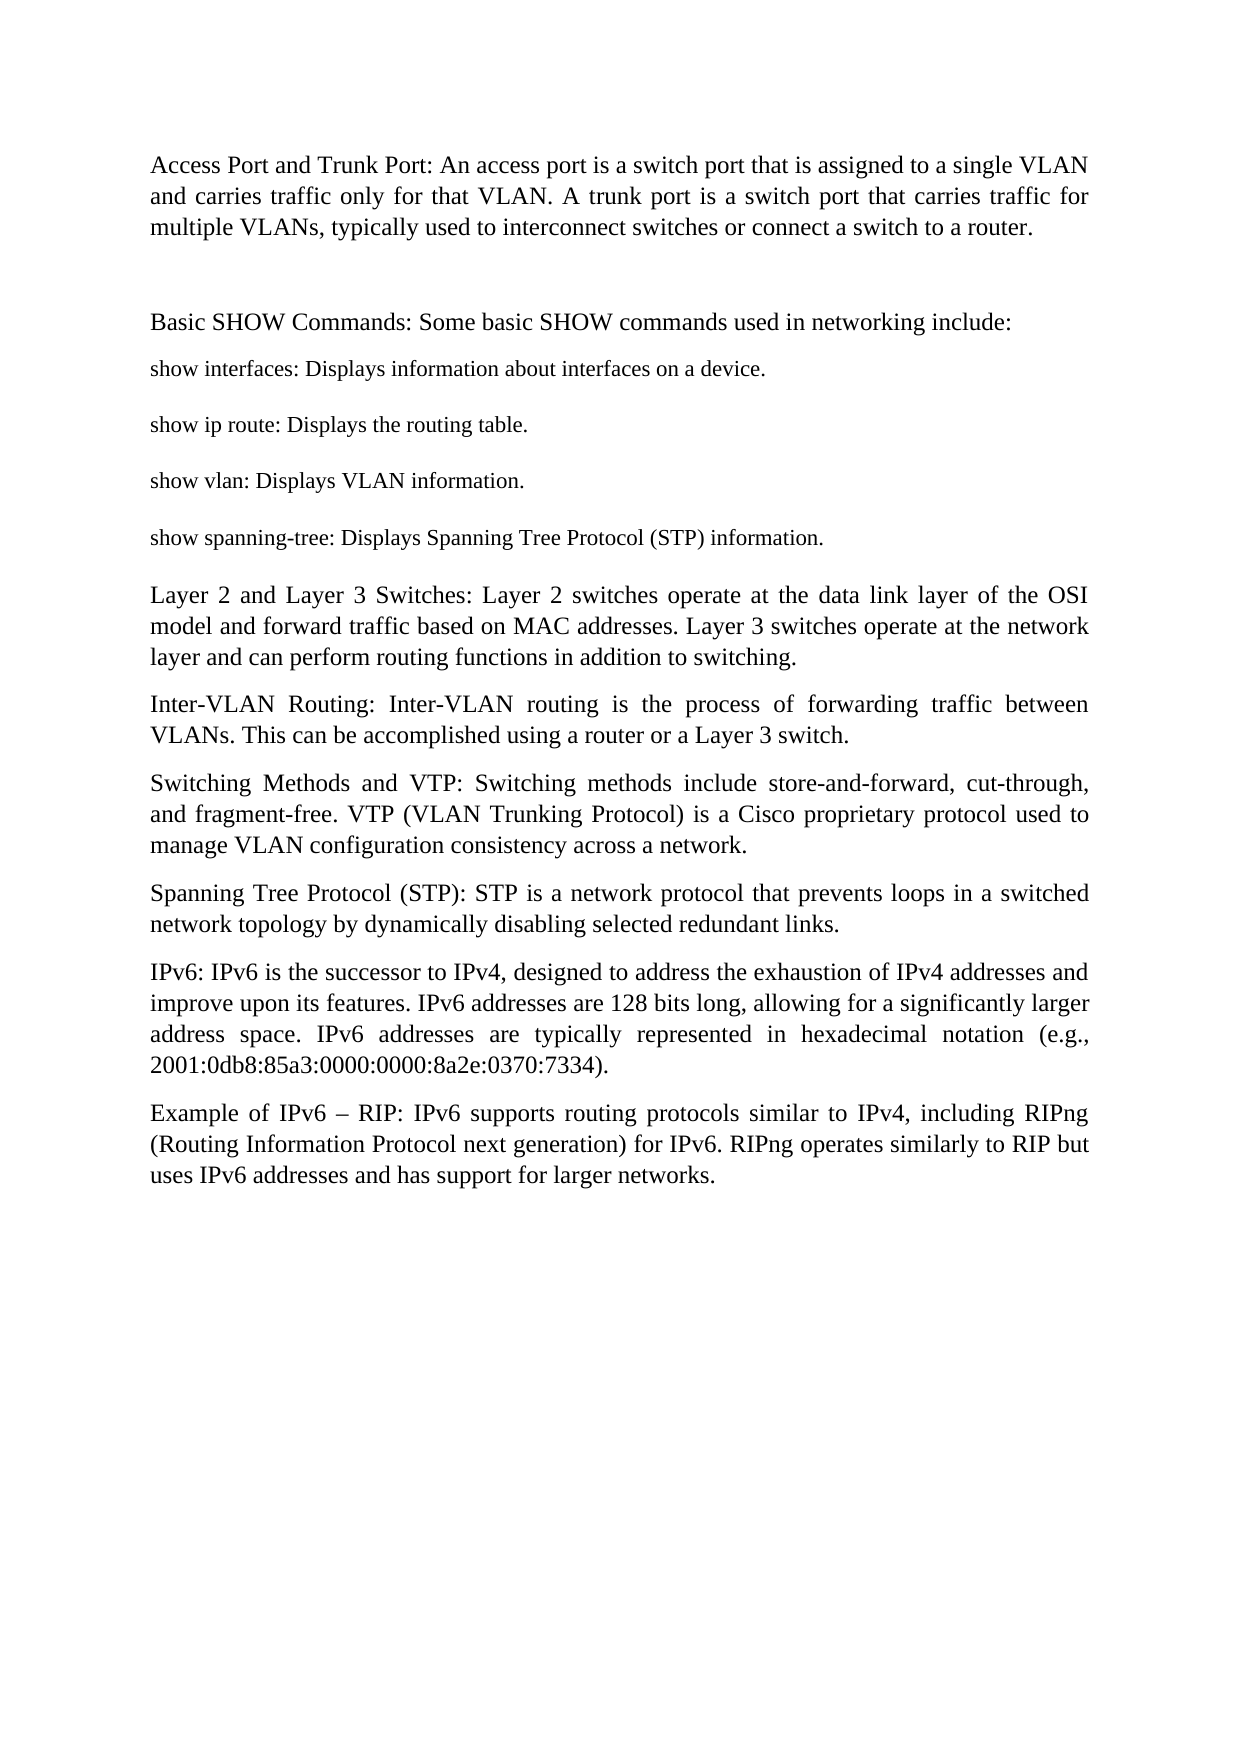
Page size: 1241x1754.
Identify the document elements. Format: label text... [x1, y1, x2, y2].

text Inter-VLAN Routing: Inter-VLAN routing is the process of forwarding traffic between VLANs. This can be accomplished using a router or a Layer 3 switch. [150, 689, 1090, 749]
text show ip route: Displays the routing table. [150, 411, 1090, 438]
text Switching Methods and VTP: Switching methods include store-and-forward, cut-through, and fragment-free. VTP (VLAN Trunking Protocol) is a Cisco proprietary protocol used to manage VLAN configuration consistency across a network. [150, 768, 1090, 859]
text Spanning Tree Protocol (STP): STP is a network protocol that prevents loops in a switched network topology by dynamically disabling selected redundant links. [150, 878, 1090, 938]
text Layer 2 and Layer 3 Switches: Layer 2 switches operate at the data link layer of the OSI model and forward traffic based on MAC addresses. Layer 3 switches operate at the network layer and can perform routing functions in addition to switching. [150, 580, 1090, 671]
text show vlan: Displays VLAN information. [150, 467, 1090, 494]
text show spanning-tree: Displays Spanning Tree Protocol (STP) information. [150, 524, 1090, 550]
text Access Port and Trunk Port: An access port is a switch port that is assigned to a single VLAN and carries traffic only for that VLAN. A trunk port is a switch port that carries traffic for multiple VLANs, typically used to interconnect switches or connect a switch to a router. [150, 150, 1090, 241]
text IPv6: IPv6 is the successor to IPv4, designed to address the exhaustion of IPv4 addresses and improve upon its features. IPv6 addresses are 128 bits long, allowing for a significantly larger address space. IPv6 addresses are typically represented in hexadecimal notation (e.g., 2001:0db8:85a3:0000:0000:8a2e:0370:7334). [150, 957, 1090, 1079]
text Example of IPv6 – RIP: IPv6 supports routing protocols similar to IPv4, including RIPng (Routing Information Protocol next generation) for IPv6. RIPng operates similarly to RIP but uses IPv6 addresses and has support for larger networks. [150, 1098, 1090, 1188]
text Basic SHOW Commands: Some basic SHOW commands used in networking include: [150, 307, 1090, 336]
text show interfaces: Displays information about interfaces on a device. [150, 355, 1090, 382]
